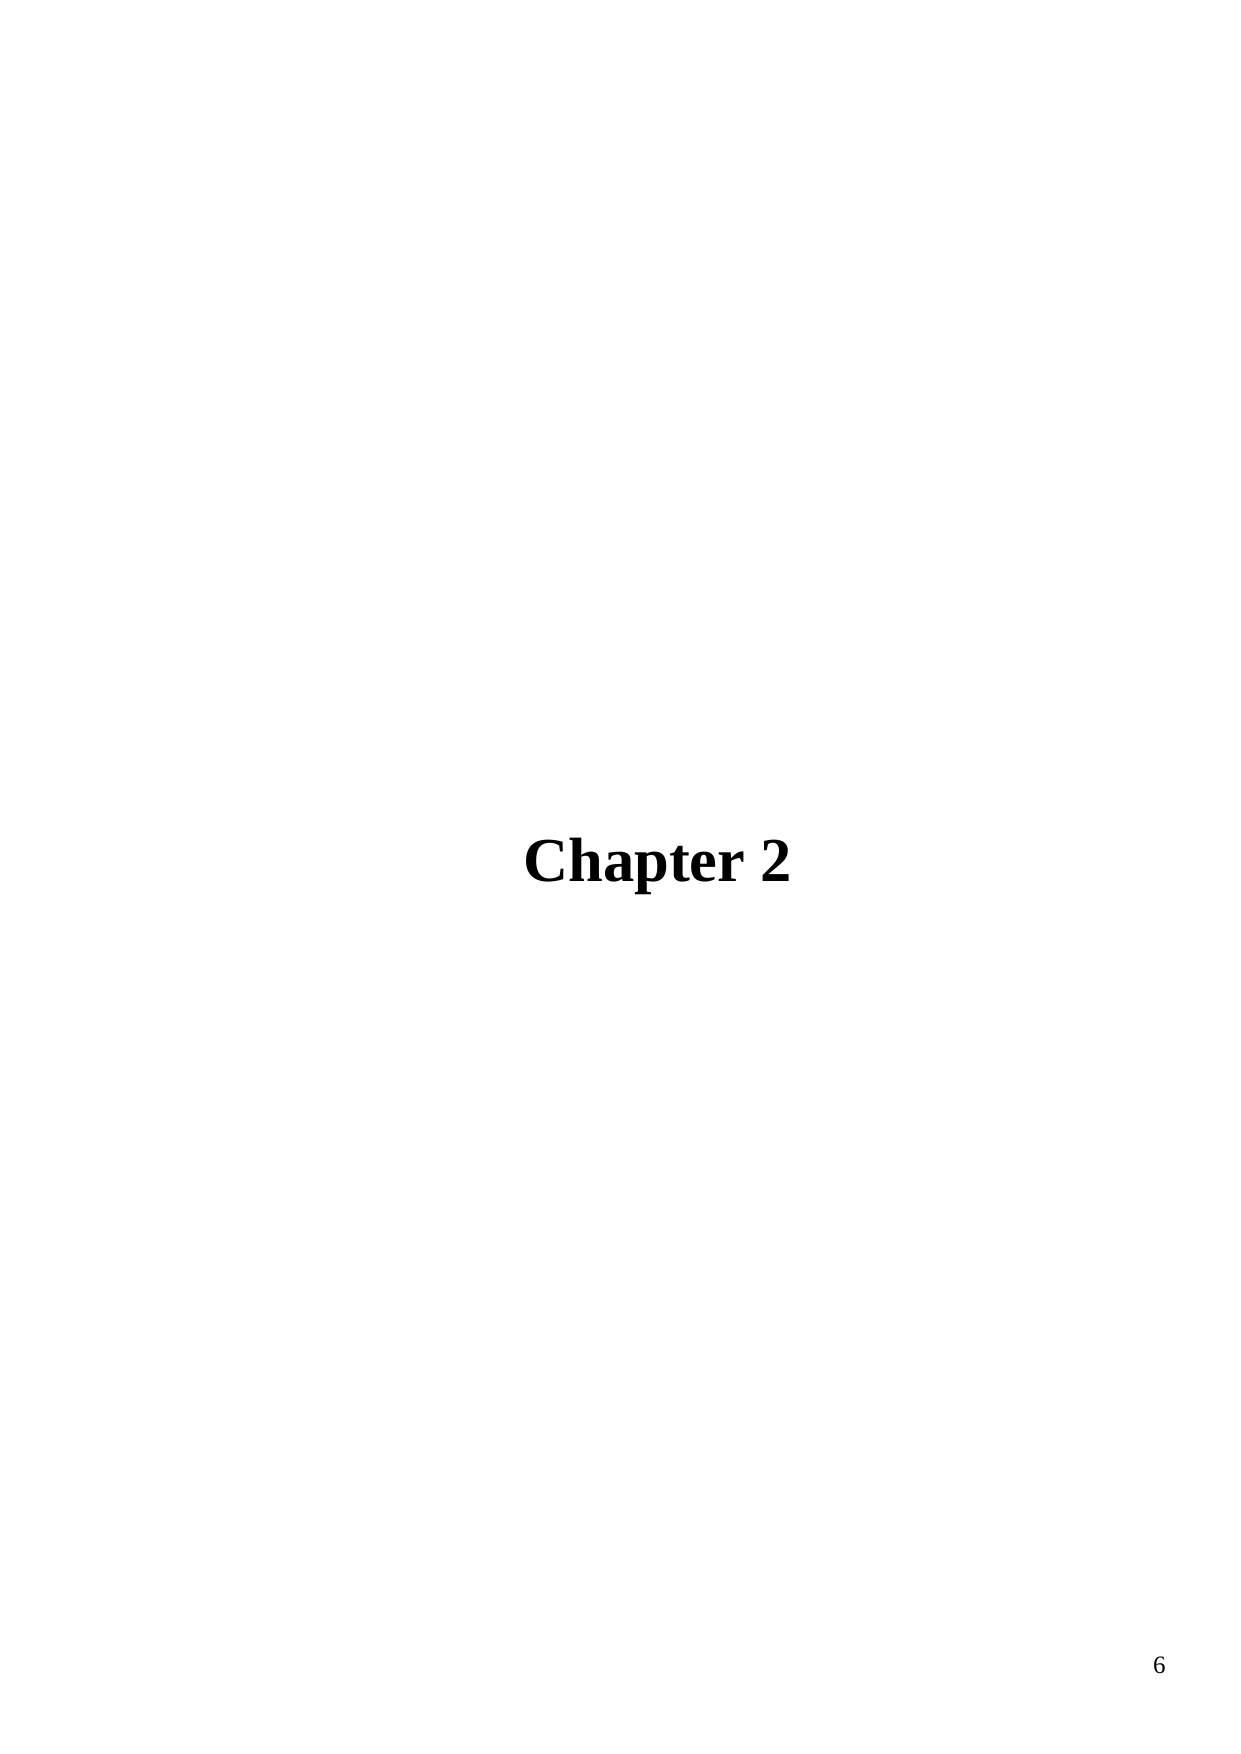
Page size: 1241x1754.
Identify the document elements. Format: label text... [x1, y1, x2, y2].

text Chapter 2 [150, 822, 1165, 894]
